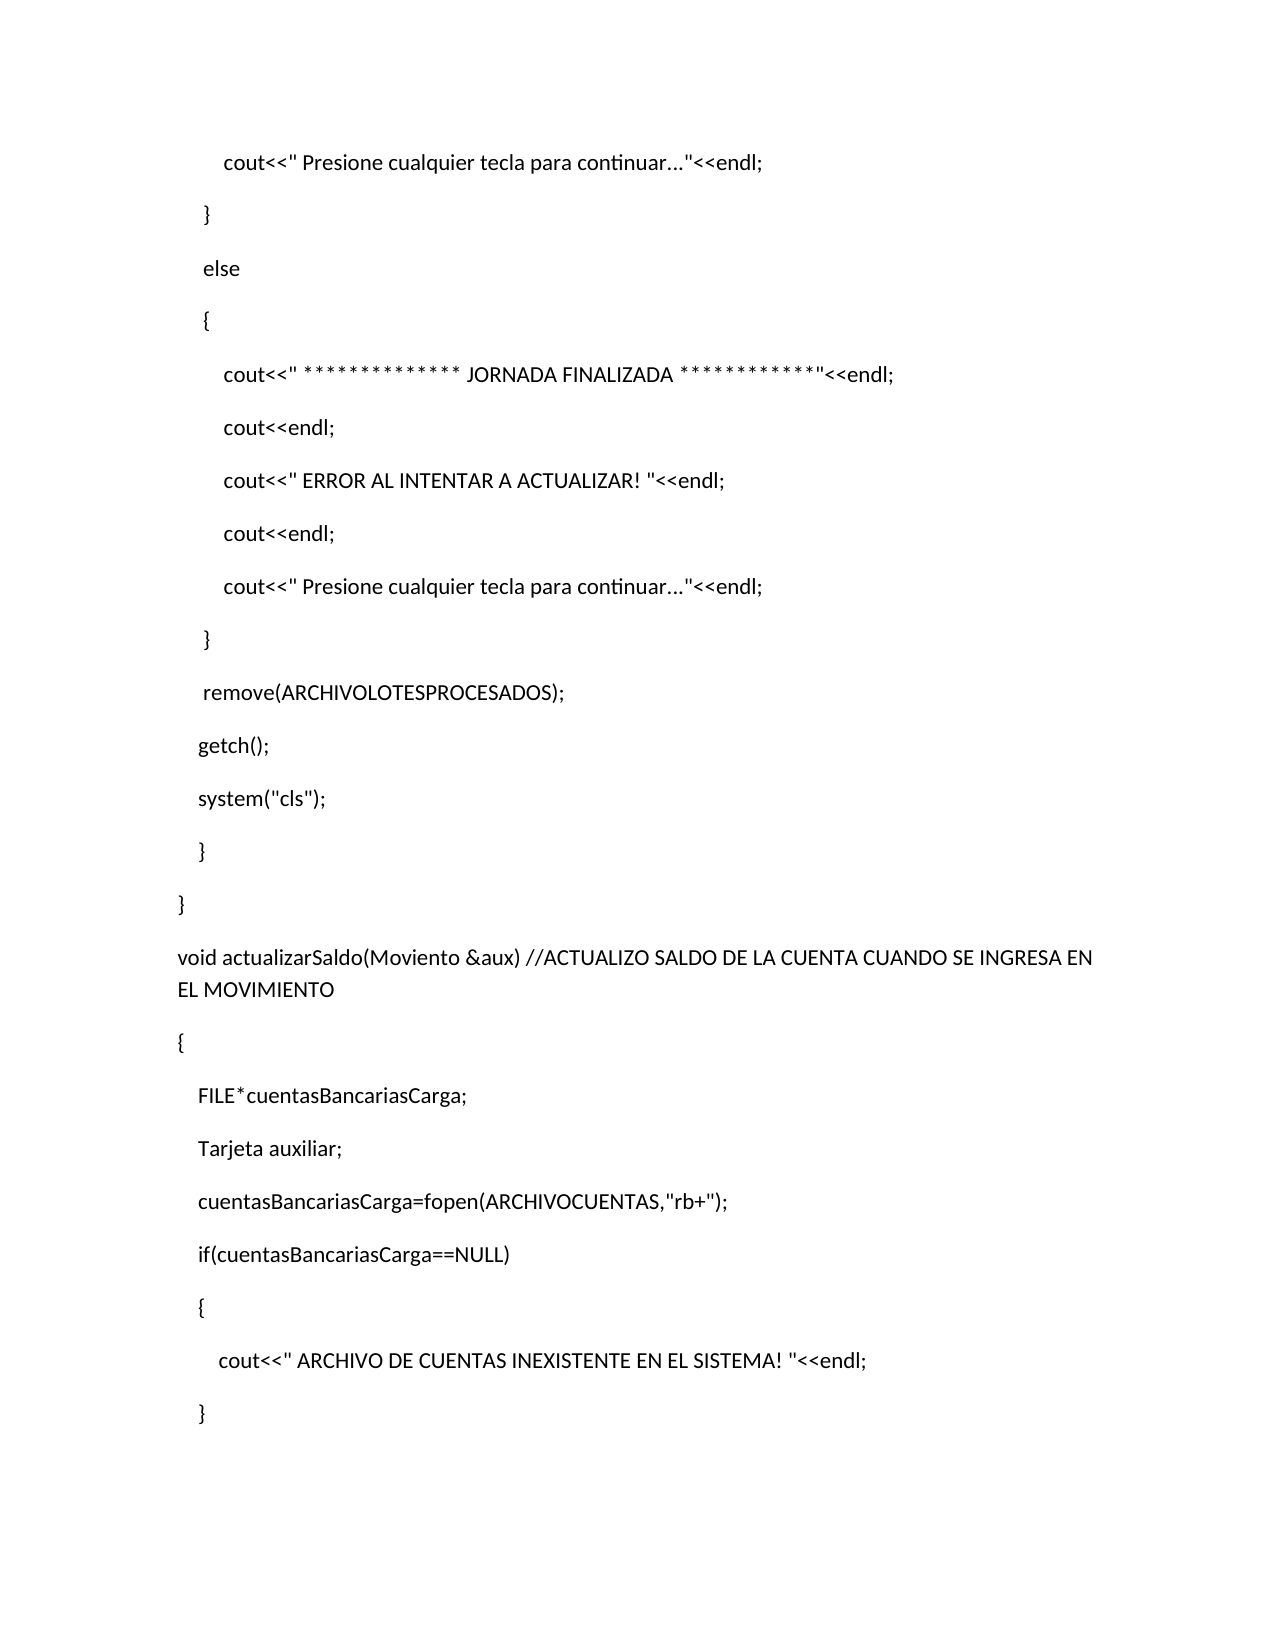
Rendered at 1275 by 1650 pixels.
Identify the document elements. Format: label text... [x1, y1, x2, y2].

text else [177, 254, 1098, 282]
text cout<<" ARCHIVO DE CUENTAS INEXISTENTE EN EL SISTEMA! "<<endl; [177, 1346, 1098, 1374]
text cout<<endl; [177, 519, 1098, 547]
text cout<<" ERROR AL INTENTAR A ACTUALIZAR! "<<endl; [177, 466, 1098, 494]
text cuentasBancariasCarga=fopen(ARCHIVOCUENTAS,"rb+"); [177, 1187, 1098, 1215]
text } [177, 1399, 1098, 1427]
text { [177, 1293, 1098, 1321]
text cout<<endl; [177, 413, 1098, 441]
text getch(); [177, 731, 1098, 759]
text { [177, 307, 1098, 335]
text } [177, 837, 1098, 865]
text if(cuentasBancariasCarga==NULL) [177, 1240, 1098, 1268]
text { [177, 1028, 1098, 1056]
text Tarjeta auxiliar; [177, 1134, 1098, 1162]
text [177, 360, 1098, 388]
text system("cls"); [177, 784, 1098, 812]
text FILE*cuentasBancariasCarga; [177, 1081, 1098, 1109]
text cout<<" Presione cualquier tecla para continuar..."<<endl; [177, 572, 1098, 600]
text void actualizarSaldo(Moviento &aux) //ACTUALIZO SALDO DE LA CUENTA CUANDO SE INGRESA EN EL MOVIMIENTO [177, 943, 1098, 1003]
text } [177, 625, 1098, 653]
text cout<<" Presione cualquier tecla para continuar..."<<endl; [177, 148, 1098, 176]
text remove(ARCHIVOLOTESPROCESADOS); [177, 678, 1098, 706]
text } [177, 890, 1098, 918]
text } [177, 201, 1098, 229]
